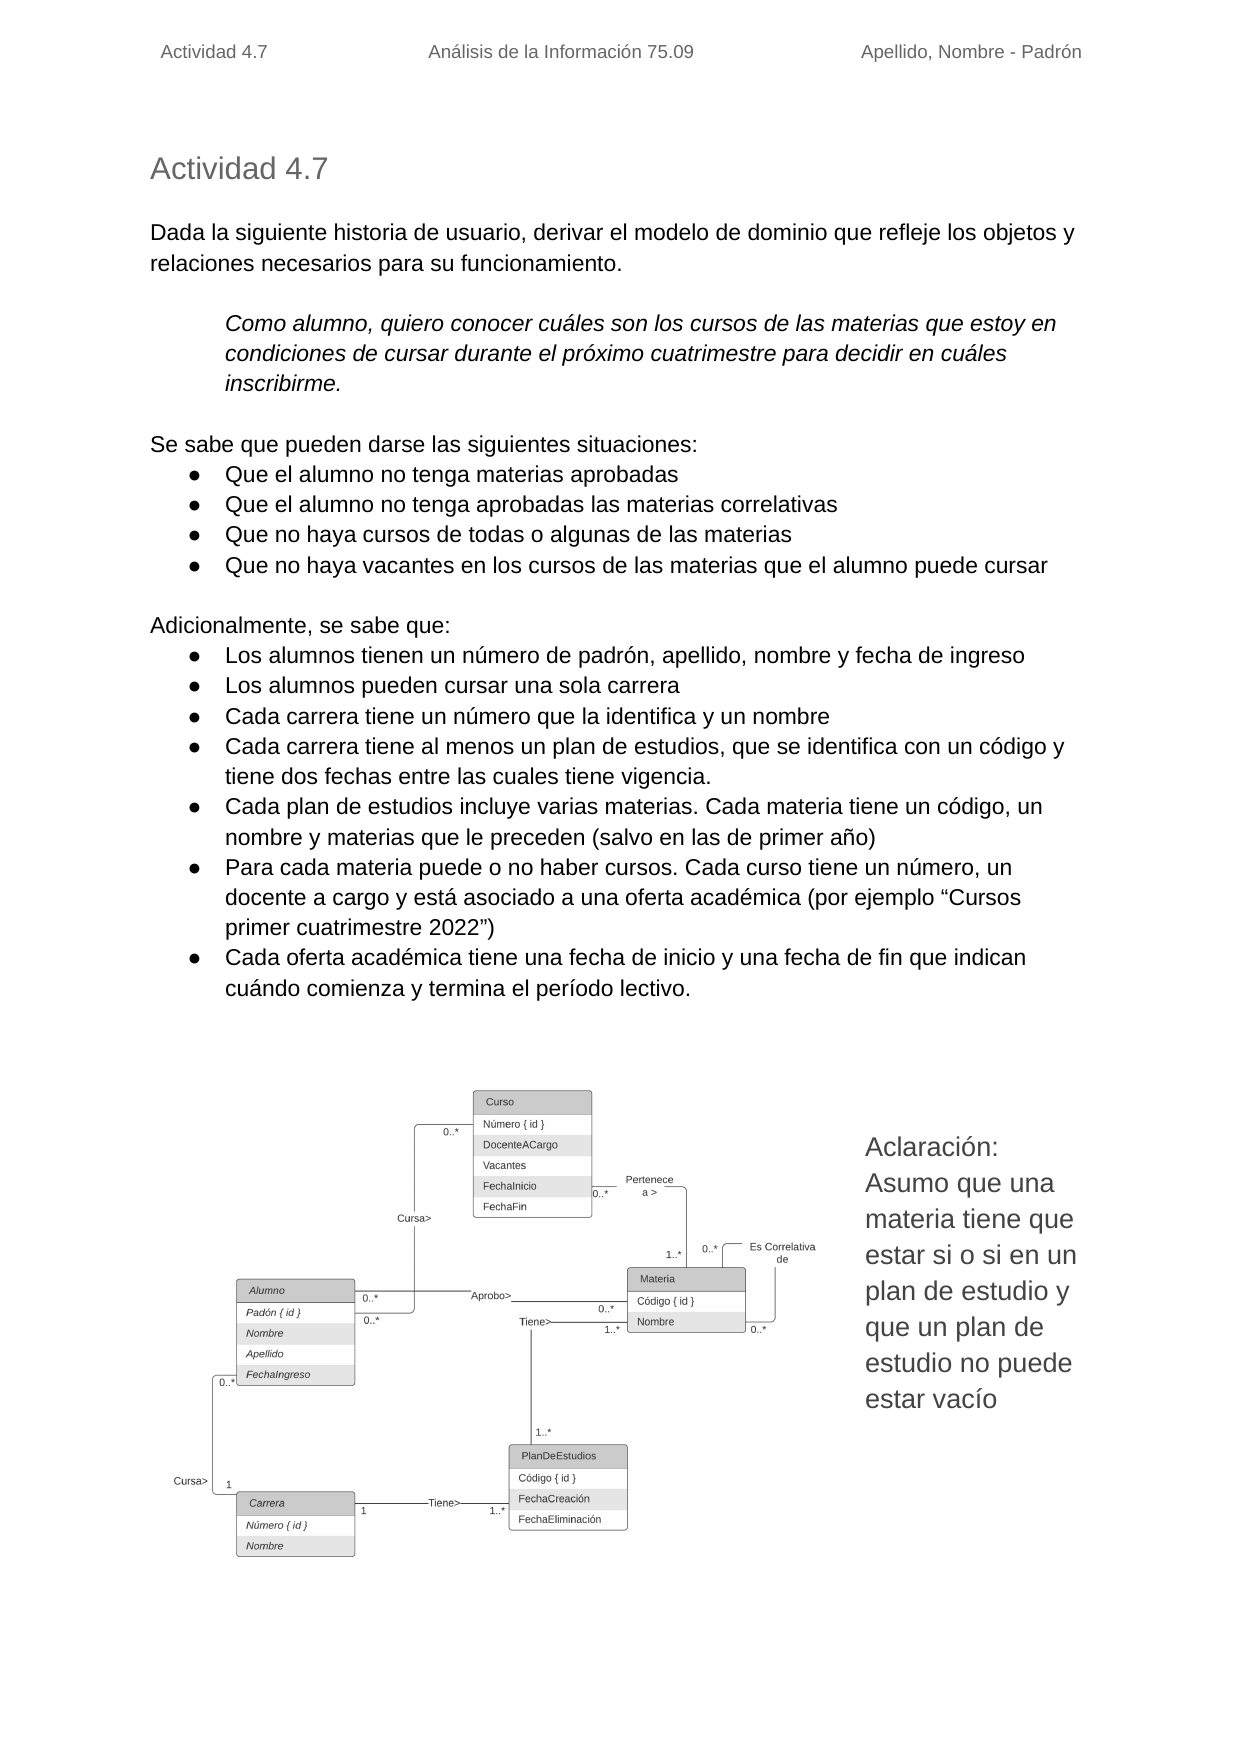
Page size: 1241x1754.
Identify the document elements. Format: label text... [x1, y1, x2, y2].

list Cada oferta académica tiene una fecha de inicio y una fecha de fin que indican cuándo comienza y termina el período lectivo. [187, 944, 1090, 1001]
list Para cada materia puede o no haber cursos. Cada curso tiene un número, un docente a cargo y está asociado a una oferta académica (por ejemplo “Cursos primer cuatrimestre 2022”) [187, 854, 1090, 940]
list Cada carrera tiene un número que la identifica y un nombre [187, 703, 1090, 729]
text Como alumno, quiero conocer cuáles son los cursos de las materias que estoy en condiciones de cursar durante el próximo cuatrimestre para decidir en cuáles inscribirme. [225, 310, 1090, 397]
list Que no haya vacantes en los cursos de las materias que el alumno puede cursar [187, 552, 1090, 578]
picture [150, 1067, 847, 1580]
list Que el alumno no tenga materias aprobadas [187, 461, 1090, 487]
list Que el alumno no tenga aprobadas las materias correlativas [187, 491, 1090, 517]
list Que no haya cursos de todas o algunas de las materias [187, 521, 1090, 548]
list Cada plan de estudios incluye varias materias. Cada materia tiene un código, un nombre y materias que le preceden (salvo en las de primer año) [187, 793, 1090, 850]
text Se sabe que pueden darse las siguientes situaciones: [150, 431, 1090, 457]
list Los alumnos tienen un número de padrón, apellido, nombre y fecha de ingreso [187, 642, 1090, 668]
list Cada carrera tiene al menos un plan de estudios, que se identifica con un código y tiene dos fechas entre las cuales tiene vigencia. [187, 733, 1090, 789]
text Dada la siguiente historia de usuario, derivar el modelo de dominio que refleje los objetos y relaciones necesarios para su funcionamiento. [150, 219, 1090, 276]
subtitle Actividad 4.7 [150, 150, 1090, 186]
text Adicionalmente, se sabe que: [150, 612, 1090, 638]
text Aclaración: Asumo que una materia tiene que estar si o si en un plan de estudio y que un plan de estudio no puede estar vacío [847, 1131, 1090, 1414]
list Los alumnos pueden cursar una sola carrera [187, 672, 1090, 699]
